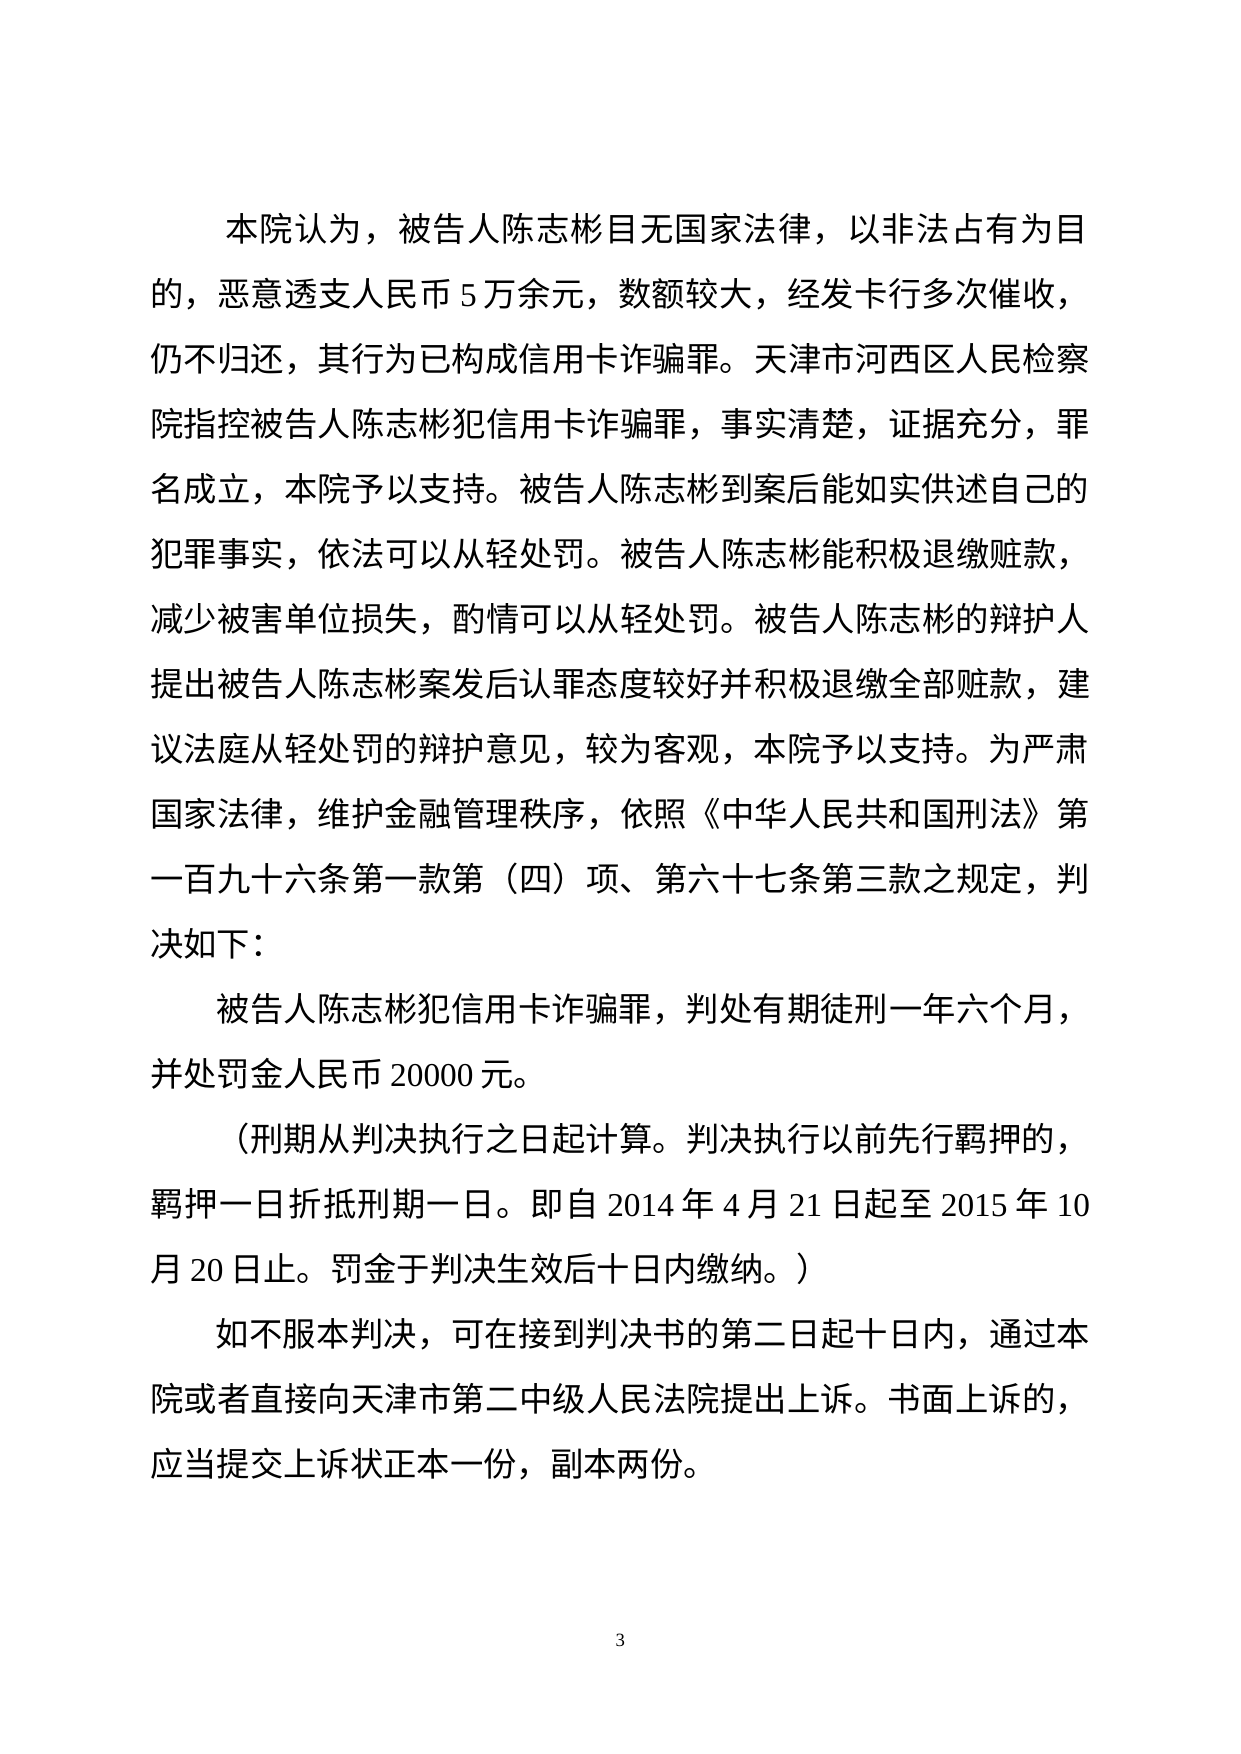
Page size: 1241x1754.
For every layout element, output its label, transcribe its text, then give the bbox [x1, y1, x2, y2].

text 本院认为，被告人陈志彬目无国家法律，以非法占有为目的，恶意透支人民币5万余元，数额较大，经发卡行多次催收，仍不归还，其行为已构成信用卡诈骗罪。天津市河西区人民检察院指控被告人陈志彬犯信用卡诈骗罪，事实清楚，证据充分，罪名成立，本院予以支持。被告人陈志彬到案后能如实供述自己的犯罪事实，依法可以从轻处罚。被告人陈志彬能积极退缴赃款，减少被害单位损失，酌情可以从轻处罚。被告人陈志彬的辩护人提出被告人陈志彬案发后认罪态度较好并积极退缴全部赃款，建议法庭从轻处罚的辩护意见，较为客观，本院予以支持。为严肃国家法律，维护金融管理秩序，依照《中华人民共和国刑法》第一百九十六条第一款第（四）项、第六十七条第三款之规定，判决如下： [150, 194, 1090, 974]
text 被告人陈志彬犯信用卡诈骗罪，判处有期徒刑一年六个月，并处罚金人民币20000元。 [150, 974, 1090, 1104]
text （刑期从判决执行之日起计算。判决执行以前先行羁押的，羁押一日折抵刑期一日。即自2014年4月21日起至2015年10月20日止。罚金于判决生效后十日内缴纳。） [150, 1104, 1090, 1299]
text 如不服本判决，可在接到判决书的第二日起十日内，通过本院或者直接向天津市第二中级人民法院提出上诉。书面上诉的，应当提交上诉状正本一份，副本两份。 [150, 1299, 1090, 1494]
